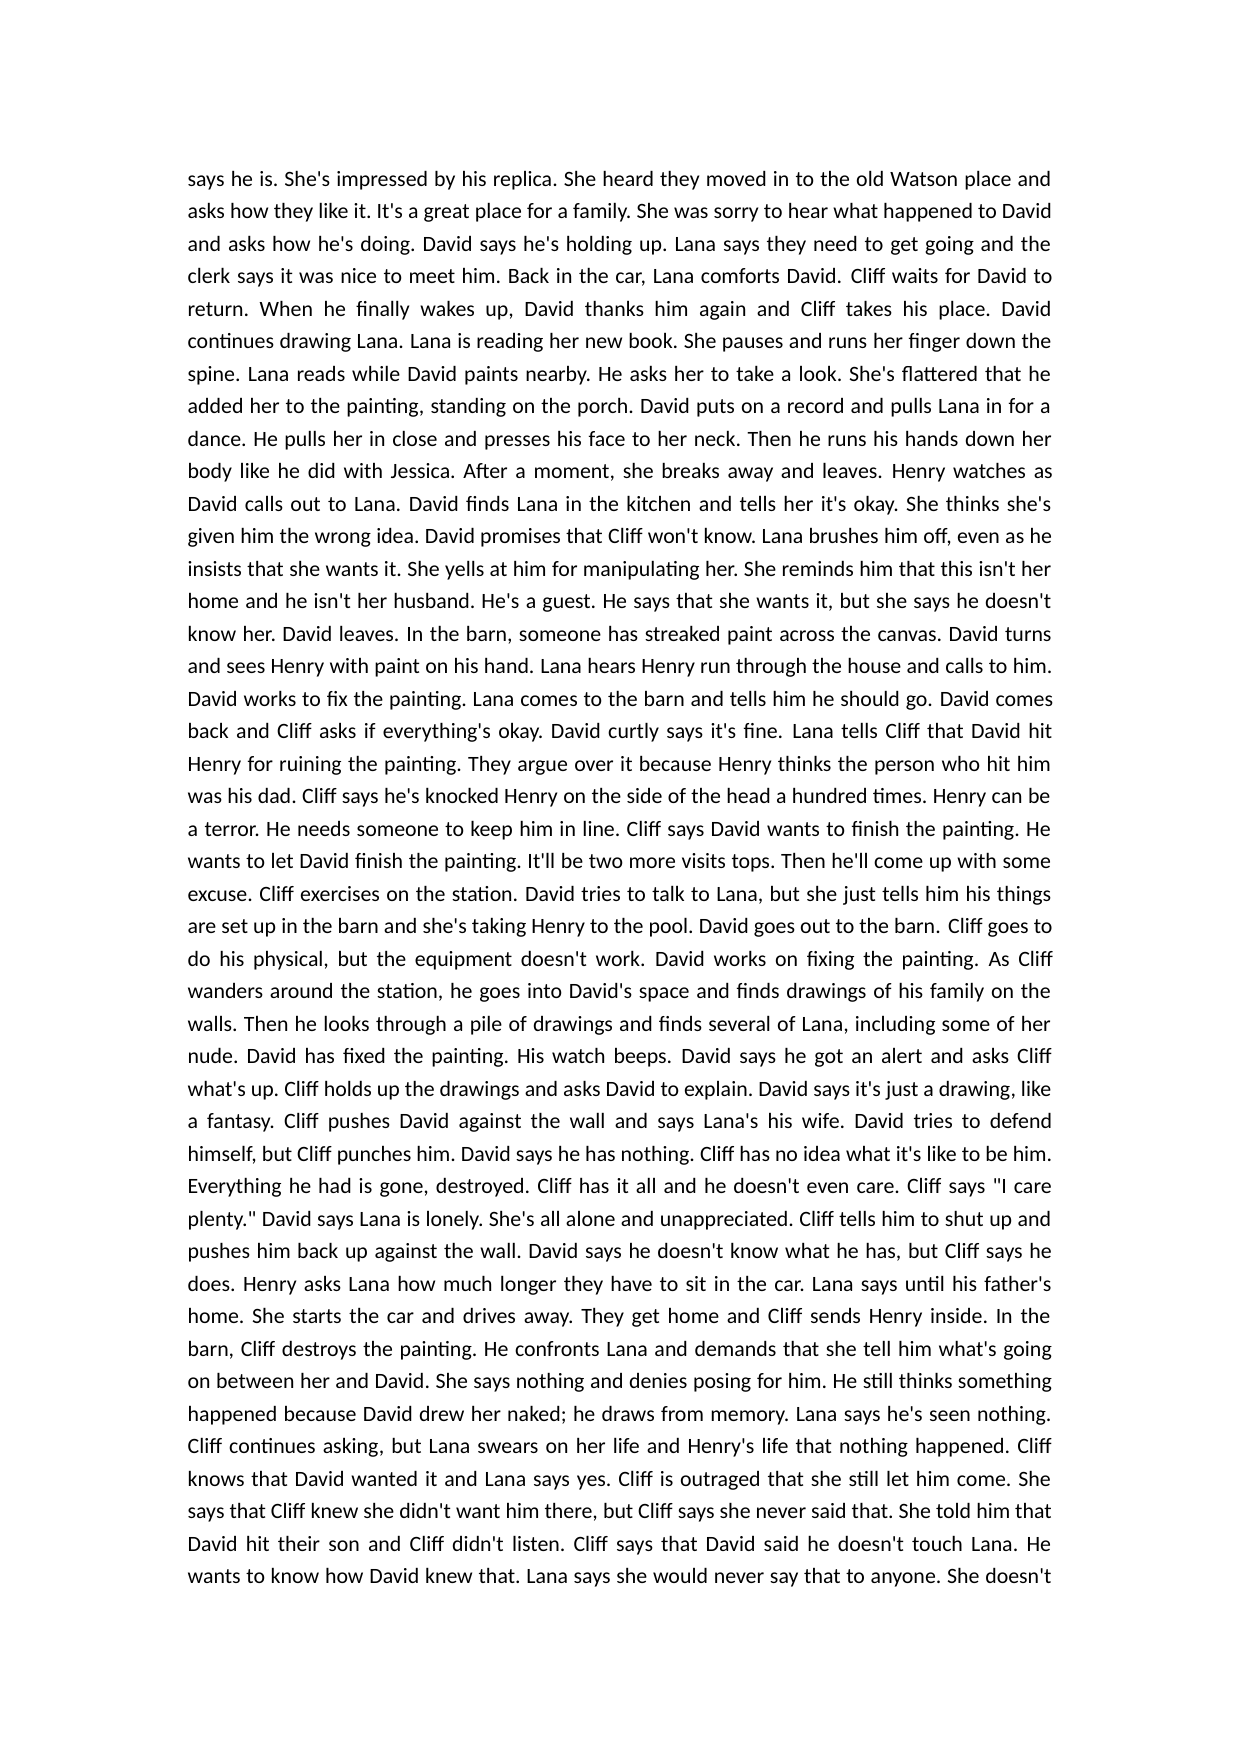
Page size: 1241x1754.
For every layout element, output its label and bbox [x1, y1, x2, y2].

list [187, 162, 1053, 1592]
